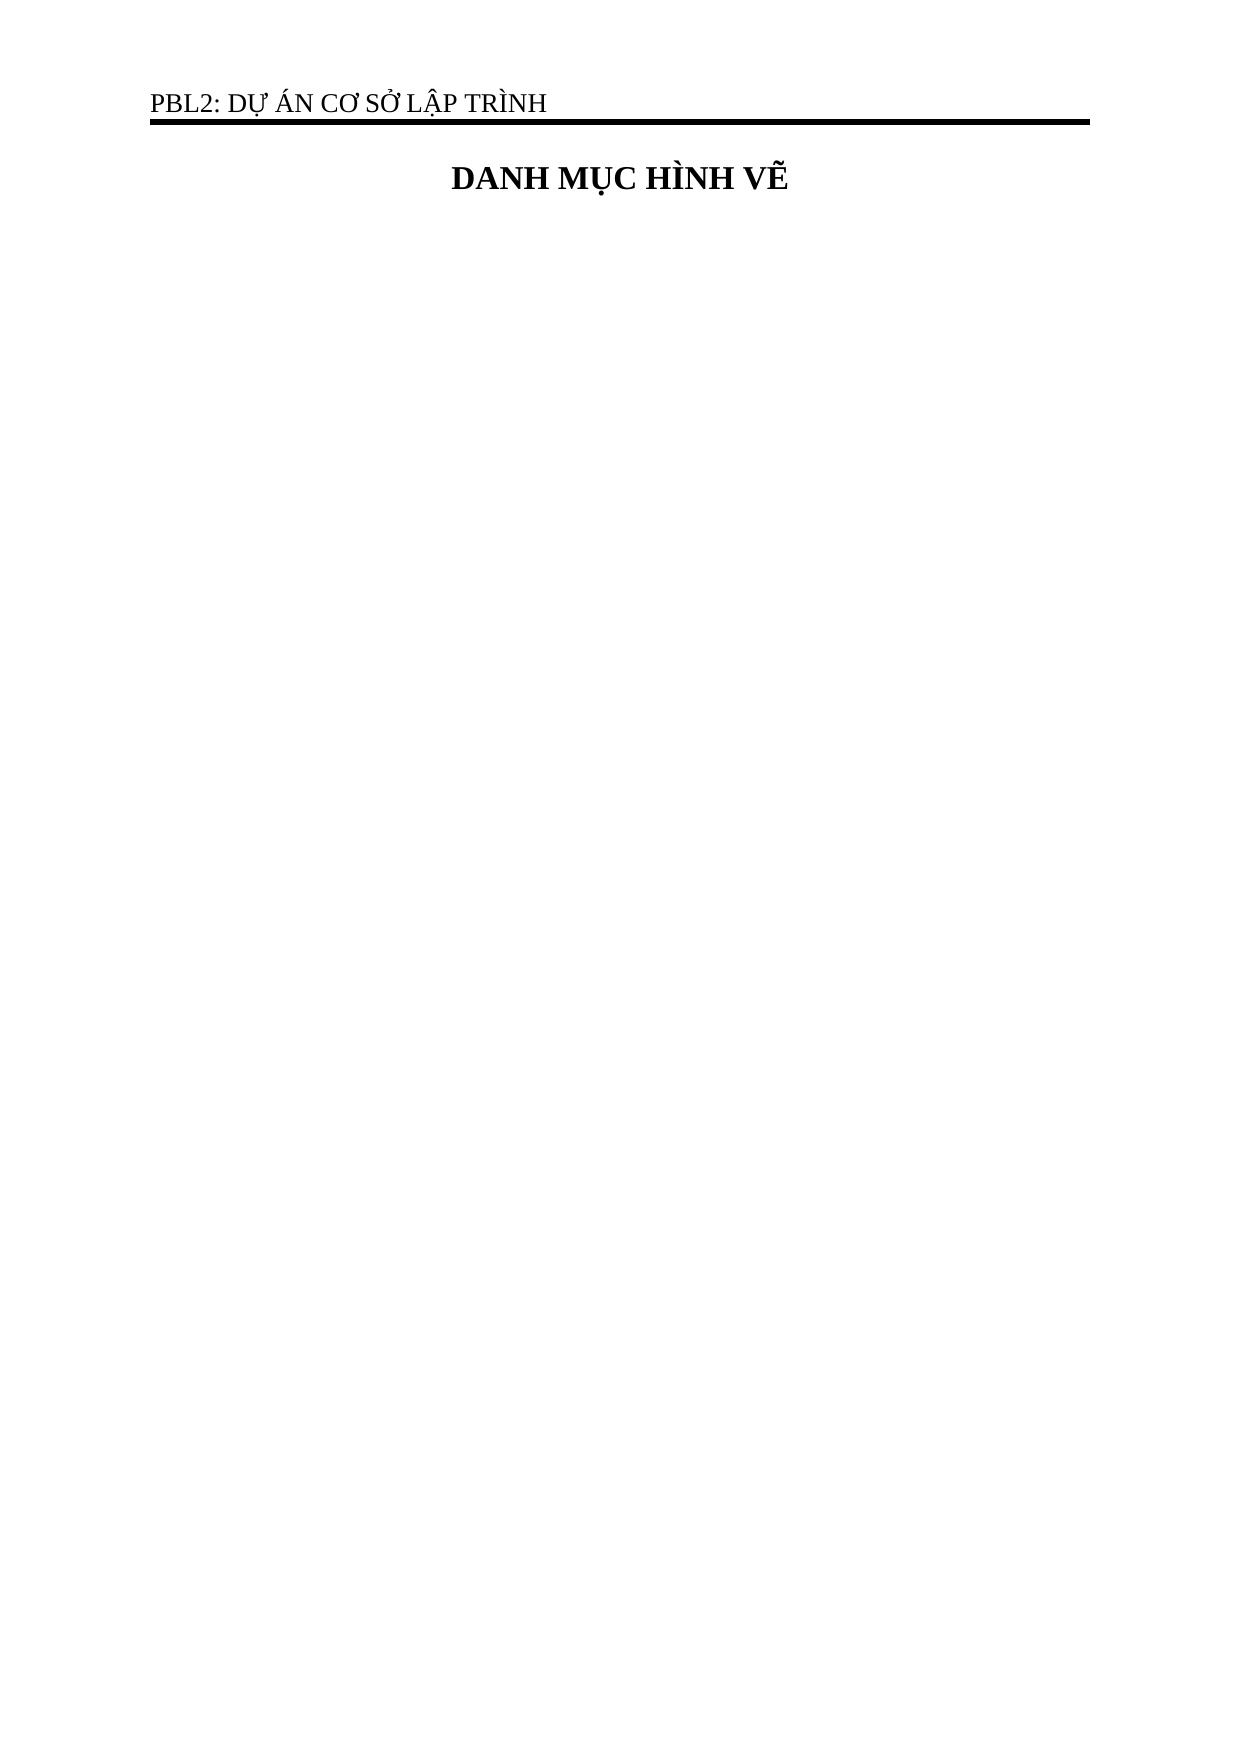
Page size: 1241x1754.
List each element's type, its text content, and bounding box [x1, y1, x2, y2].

text DANH MỤC HÌNH VẼ [150, 158, 1090, 197]
